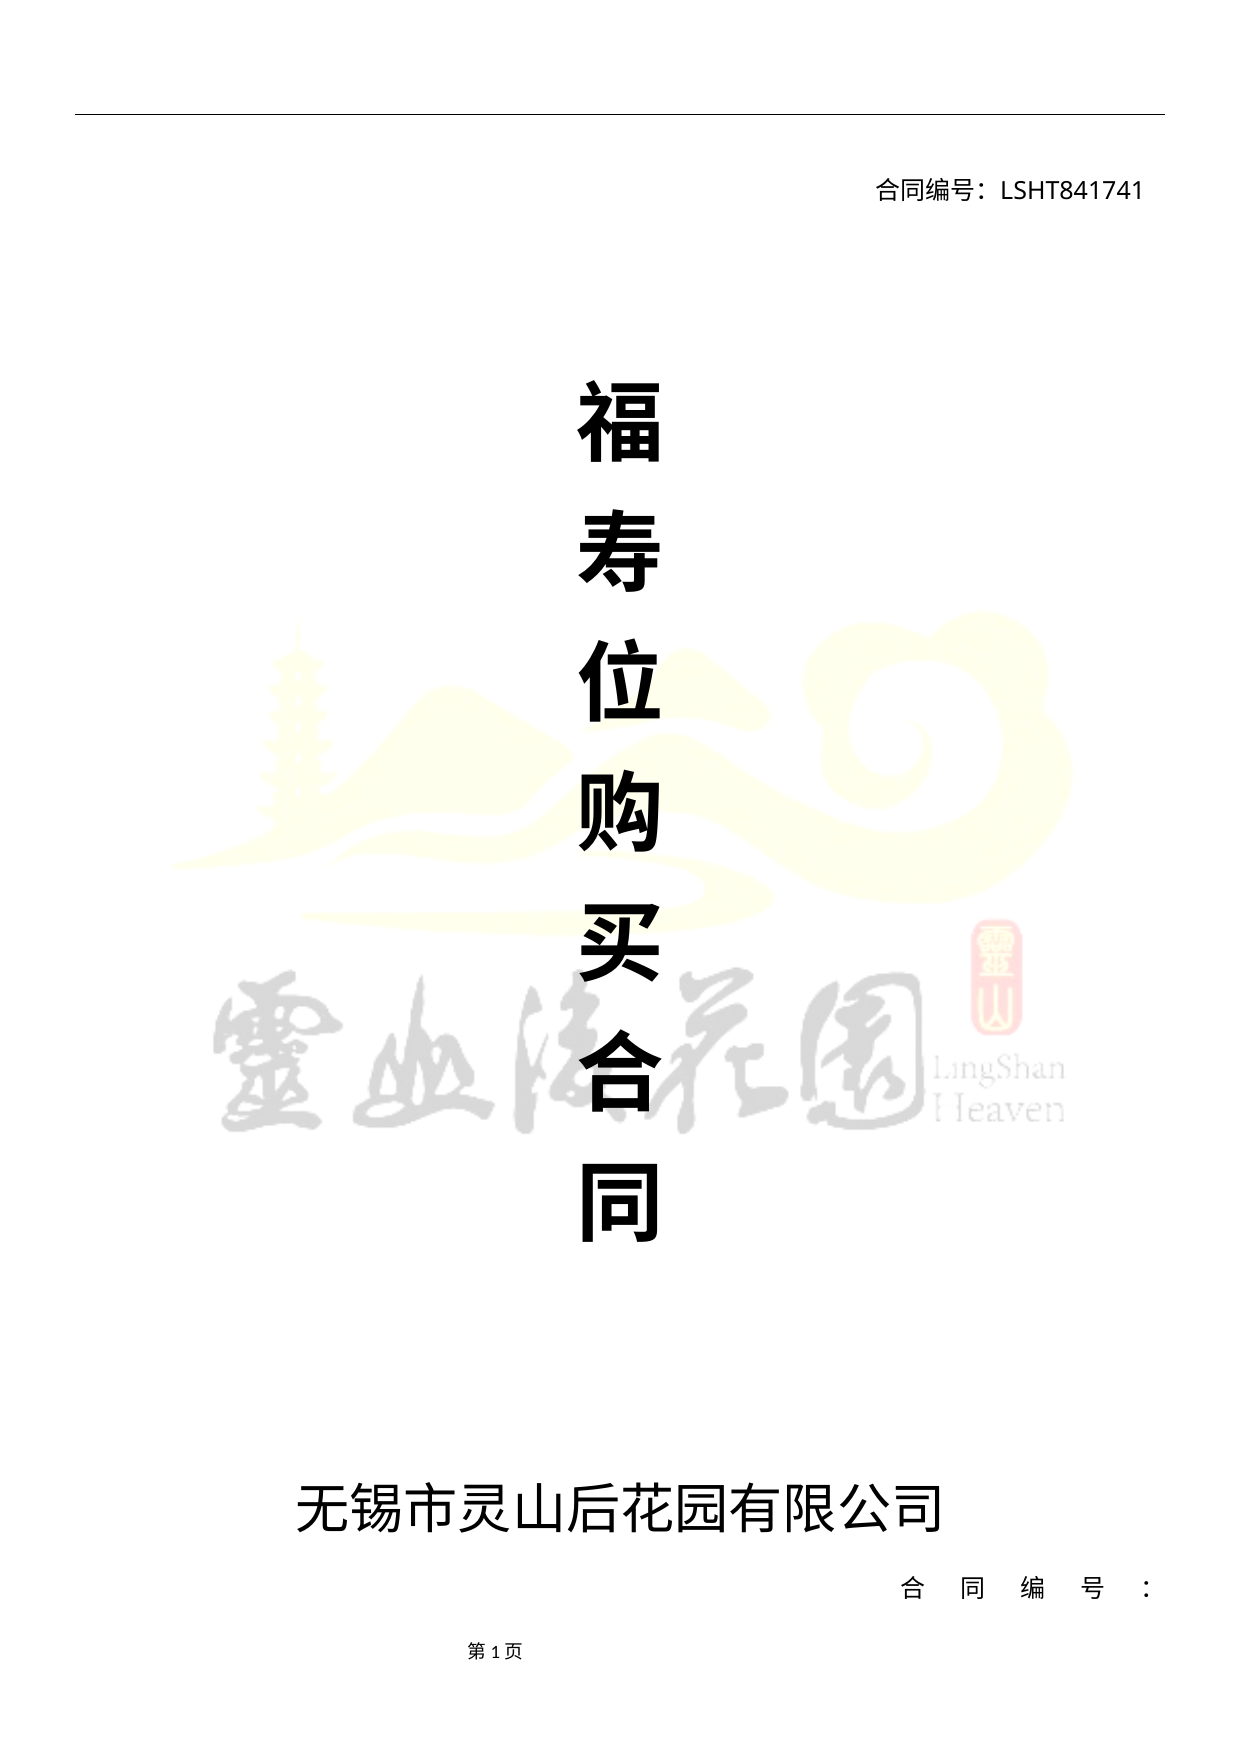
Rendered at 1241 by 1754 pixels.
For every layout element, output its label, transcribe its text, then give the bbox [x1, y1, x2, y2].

text 合 [75, 1001, 1165, 1131]
text 福 [75, 351, 1165, 481]
text 合同编号：LSHT841741 [75, 1554, 1165, 1619]
text 无锡市灵山后花园有限公司 [75, 1456, 1165, 1554]
text 买 [75, 871, 1165, 1001]
text 寿 [75, 481, 1165, 611]
text 同 [75, 1131, 1165, 1261]
text 位 [75, 611, 1165, 741]
text 合同编号：LSHT841741 [75, 156, 1165, 221]
text 购 [75, 741, 1165, 871]
